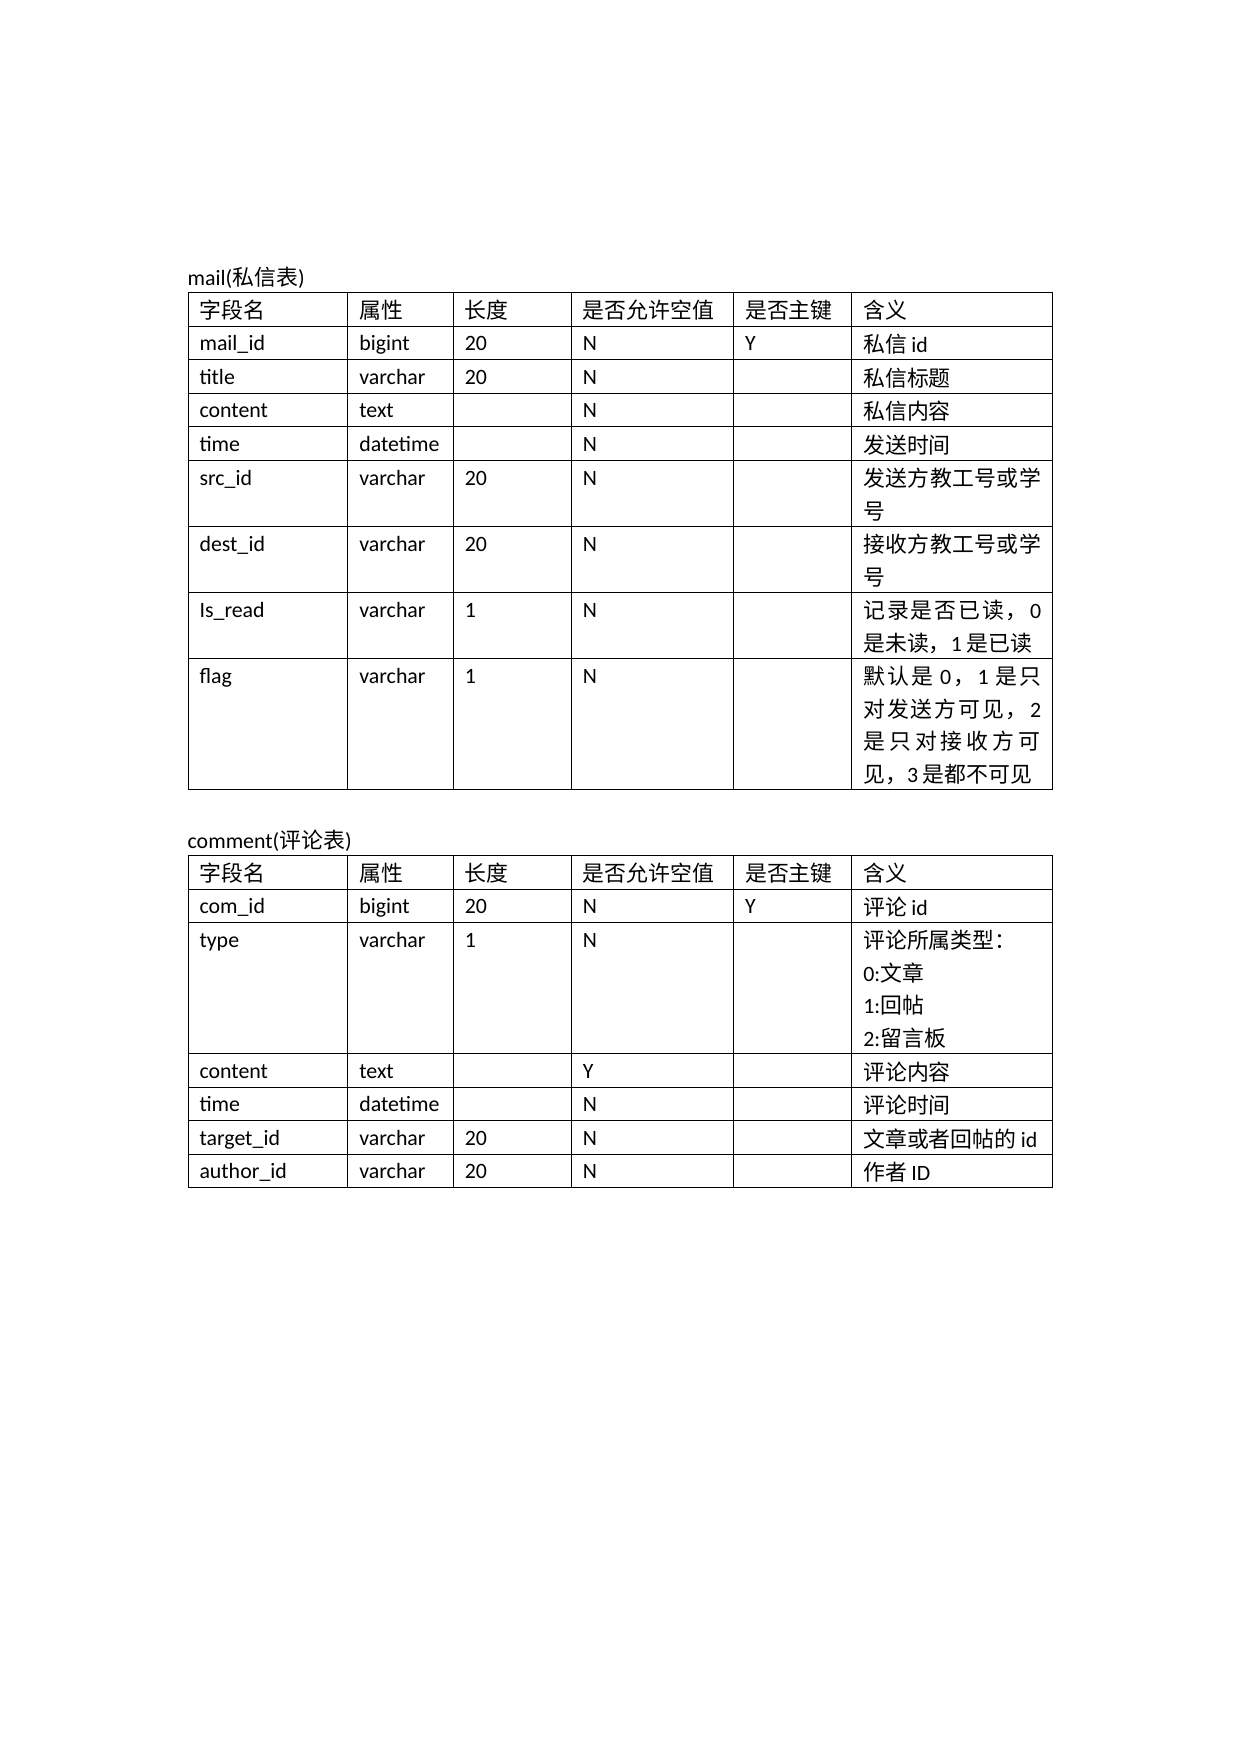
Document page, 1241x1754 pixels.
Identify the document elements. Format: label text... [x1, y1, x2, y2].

table_cell content [189, 394, 347, 426]
table_cell 发送方教工号或学号 [852, 461, 1052, 526]
table_cell [454, 1088, 571, 1120]
table_cell author_id [189, 1155, 347, 1187]
table_cell 私信标题 [852, 360, 1052, 393]
table_cell mail_id [189, 327, 347, 359]
table_cell N [572, 1121, 733, 1154]
table_cell 20 [454, 327, 571, 359]
table_cell target_id [189, 1121, 347, 1154]
table_cell 1 [454, 923, 571, 1053]
table_cell [454, 1054, 571, 1087]
table_cell N [572, 1088, 733, 1120]
table_cell 20 [454, 890, 571, 922]
table_cell 20 [454, 1121, 571, 1154]
table_cell varchar [348, 527, 453, 592]
table_cell [454, 394, 571, 426]
table_cell N [572, 659, 733, 789]
text mail(私信表) [187, 259, 1053, 292]
table_cell 发送时间 [852, 427, 1052, 460]
table_cell [734, 1088, 851, 1120]
table_cell bigint [348, 890, 453, 922]
table_cell N [572, 360, 733, 393]
table_header 是否主键 [734, 293, 851, 326]
table_cell varchar [348, 593, 453, 658]
table_cell datetime [348, 427, 453, 460]
table_cell [734, 923, 851, 1053]
table_cell time [189, 1088, 347, 1120]
table_cell time [189, 427, 347, 460]
table_cell Y [734, 327, 851, 359]
table_cell 20 [454, 1155, 571, 1187]
table_cell varchar [348, 659, 453, 789]
table_header 是否允许空值 [572, 856, 733, 888]
table_cell text [348, 394, 453, 426]
table_cell 评论id [852, 890, 1052, 922]
table_cell 评论所属类型： 0:文章 1:回帖 2:留言板 [852, 923, 1052, 1053]
table_cell 1 [454, 659, 571, 789]
table_cell N [572, 923, 733, 1053]
table_header 含义 [852, 293, 1052, 326]
table_cell N [572, 890, 733, 922]
table_cell 默认是0，1是只对发送方可见，2是只对接收方可见，3是都不可见 [852, 659, 1052, 789]
table_cell 20 [454, 527, 571, 592]
table_cell [734, 659, 851, 789]
table_header 含义 [852, 856, 1052, 888]
table_cell datetime [348, 1088, 453, 1120]
table_cell 私信内容 [852, 394, 1052, 426]
table_cell [454, 427, 571, 460]
table_header 字段名 [189, 856, 347, 888]
table_cell varchar [348, 360, 453, 393]
table_cell [734, 1054, 851, 1087]
table_header 属性 [348, 293, 453, 326]
table_cell src_id [189, 461, 347, 526]
table_cell 1 [454, 593, 571, 658]
table_cell N [572, 394, 733, 426]
table_cell Y [572, 1054, 733, 1087]
table_cell varchar [348, 1121, 453, 1154]
table_cell flag [189, 659, 347, 789]
table_cell 20 [454, 461, 571, 526]
table_header 属性 [348, 856, 453, 888]
table_cell com_id [189, 890, 347, 922]
table_cell N [572, 593, 733, 658]
text comment(评论表) [187, 822, 1053, 855]
table_cell varchar [348, 923, 453, 1053]
table_cell N [572, 427, 733, 460]
table_cell 作者ID [852, 1155, 1052, 1187]
table_cell 评论时间 [852, 1088, 1052, 1120]
table_header 字段名 [189, 293, 347, 326]
table_cell text [348, 1054, 453, 1087]
table_cell [734, 527, 851, 592]
table_cell [734, 394, 851, 426]
table_cell 私信id [852, 327, 1052, 359]
table_cell [734, 360, 851, 393]
table_cell varchar [348, 1155, 453, 1187]
table_cell N [572, 527, 733, 592]
table_cell 接收方教工号或学号 [852, 527, 1052, 592]
table_cell Y [734, 890, 851, 922]
table_header 是否主键 [734, 856, 851, 888]
table_cell [734, 461, 851, 526]
table_cell Is_read [189, 593, 347, 658]
table_header 是否允许空值 [572, 293, 733, 326]
table_cell [734, 427, 851, 460]
table_cell [734, 1155, 851, 1187]
table_cell 文章或者回帖的id [852, 1121, 1052, 1154]
table_cell 评论内容 [852, 1054, 1052, 1087]
table_cell bigint [348, 327, 453, 359]
table_cell varchar [348, 461, 453, 526]
table_cell dest_id [189, 527, 347, 592]
table_cell title [189, 360, 347, 393]
table_cell 记录是否已读，0是未读，1是已读 [852, 593, 1052, 658]
table_header 长度 [454, 856, 571, 888]
table_cell [734, 593, 851, 658]
table_cell N [572, 1155, 733, 1187]
table_cell content [189, 1054, 347, 1087]
table_cell 20 [454, 360, 571, 393]
table_cell [734, 1121, 851, 1154]
table_header 长度 [454, 293, 571, 326]
table_cell type [189, 923, 347, 1053]
table_cell N [572, 327, 733, 359]
table_cell N [572, 461, 733, 526]
